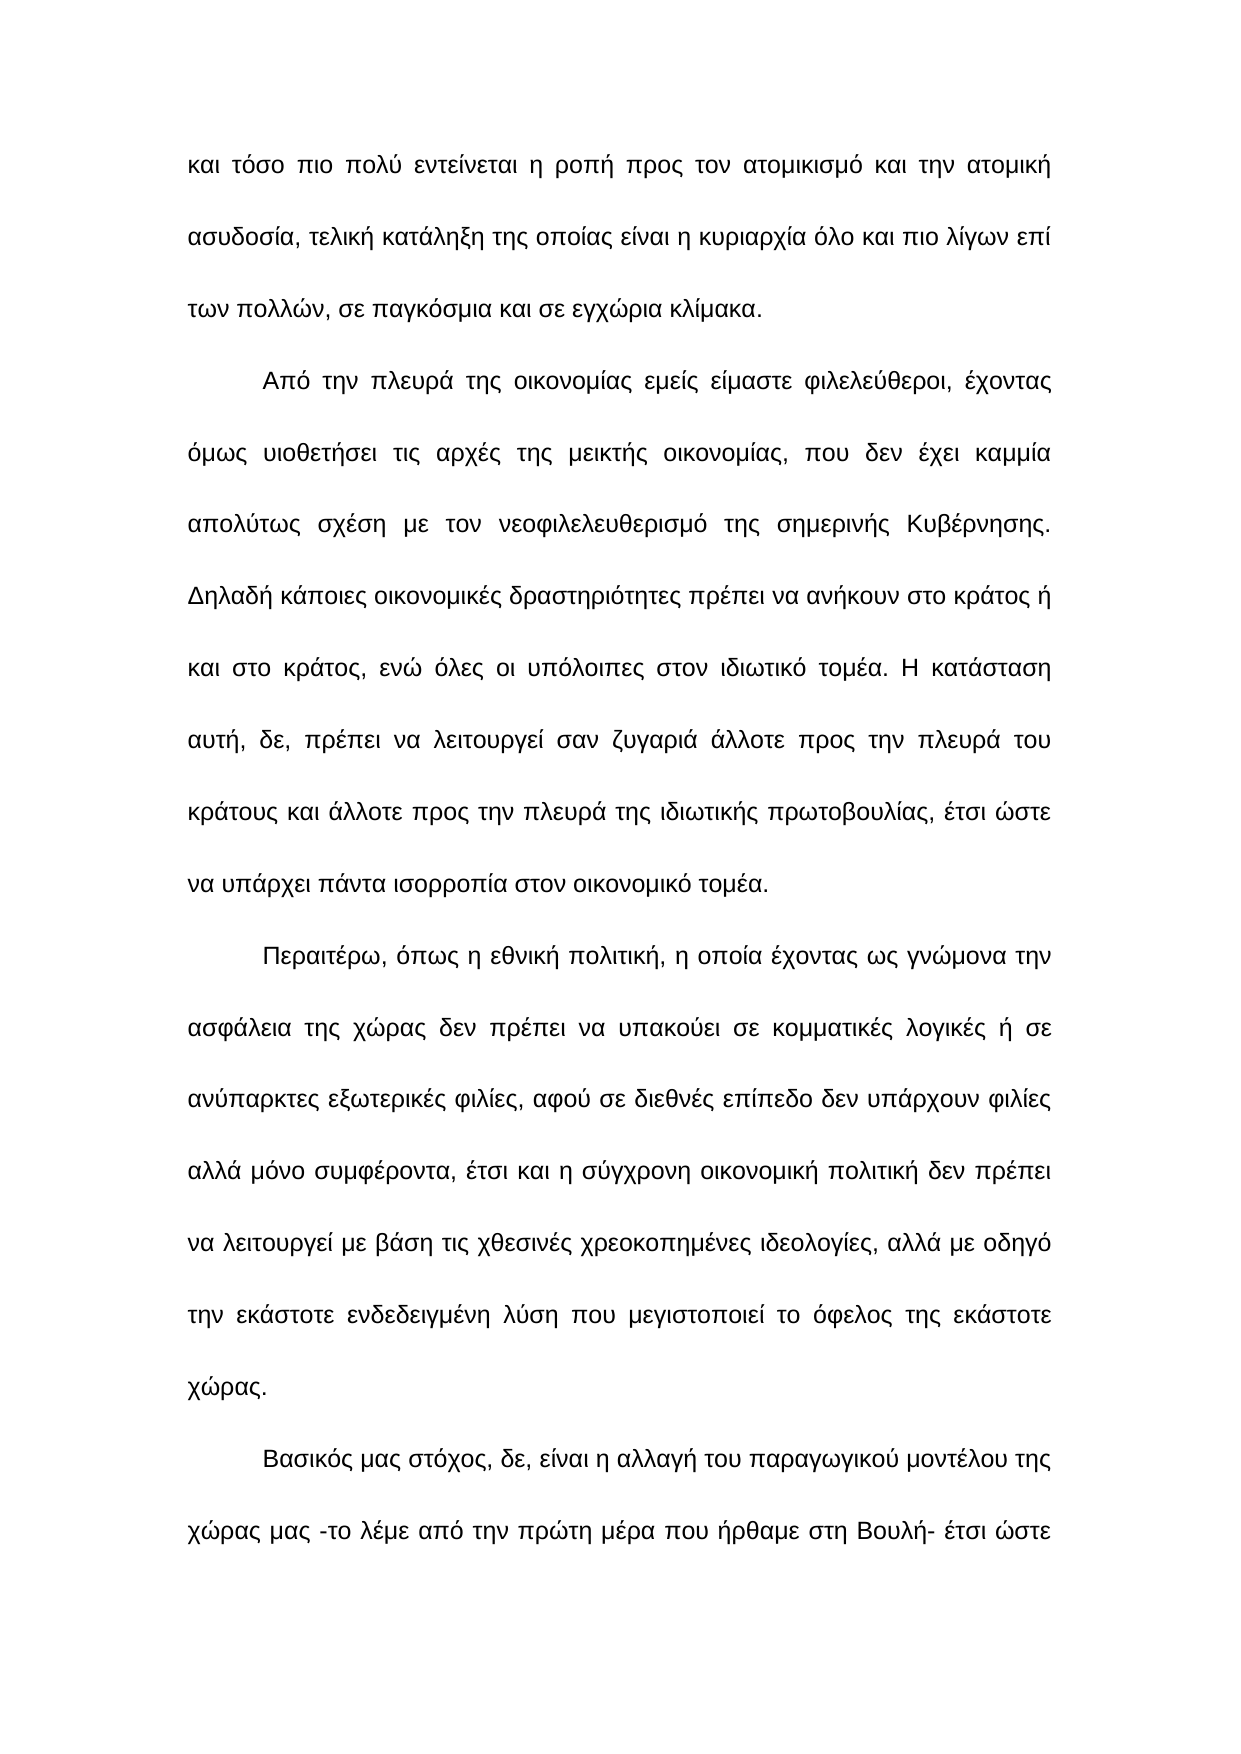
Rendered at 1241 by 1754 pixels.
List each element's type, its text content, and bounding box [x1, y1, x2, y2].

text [187, 1444, 1053, 1544]
text Από την πλευρά της οικονομίας εμείς είμαστε φιλελεύθεροι, έχοντας όμως υιοθετήσει τις αρχές της μεικτής οικονομίας, που δεν έχει καμμία απολύτως σχέση με τον νεοφιλελευθερισμό της σημερινής Κυβέρνησης. Δηλαδή κάποιες οικονομικές δραστηριότητες πρέπει να ανήκουν στο κράτος ή και στο κράτος, ενώ όλες οι υπόλοιπες στον ιδιωτικό τομέα. Η κατάσταση αυτή, δε, πρέπει να λειτουργεί σαν ζυγαριά άλλοτε προς την πλευρά του κράτους και άλλοτε προς την πλευρά της ιδιωτικής πρωτοβουλίας, έτσι ώστε να υπάρχει πάντα ισορροπία στον οικονομικό τομέα. [187, 366, 1053, 897]
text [187, 150, 1053, 322]
text Περαιτέρω, όπως η εθνική πολιτική, η οποία έχοντας ως γνώμονα την ασφάλεια της χώρας δεν πρέπει να υπακούει σε κομματικές λογικές ή σε ανύπαρκτες εξωτερικές φιλίες, αφού σε διεθνές επίπεδο δεν υπάρχουν φιλίες αλλά μόνο συμφέροντα, έτσι και η σύγχρονη οικονομική πολιτική δεν πρέπει να λειτουργεί με βάση τις χθεσινές χρεοκοπημένες ιδεολογίες, αλλά με οδηγό την εκάστοτε ενδεδειγμένη λύση που μεγιστοποιεί το όφελος της εκάστοτε χώρας. [187, 941, 1053, 1401]
